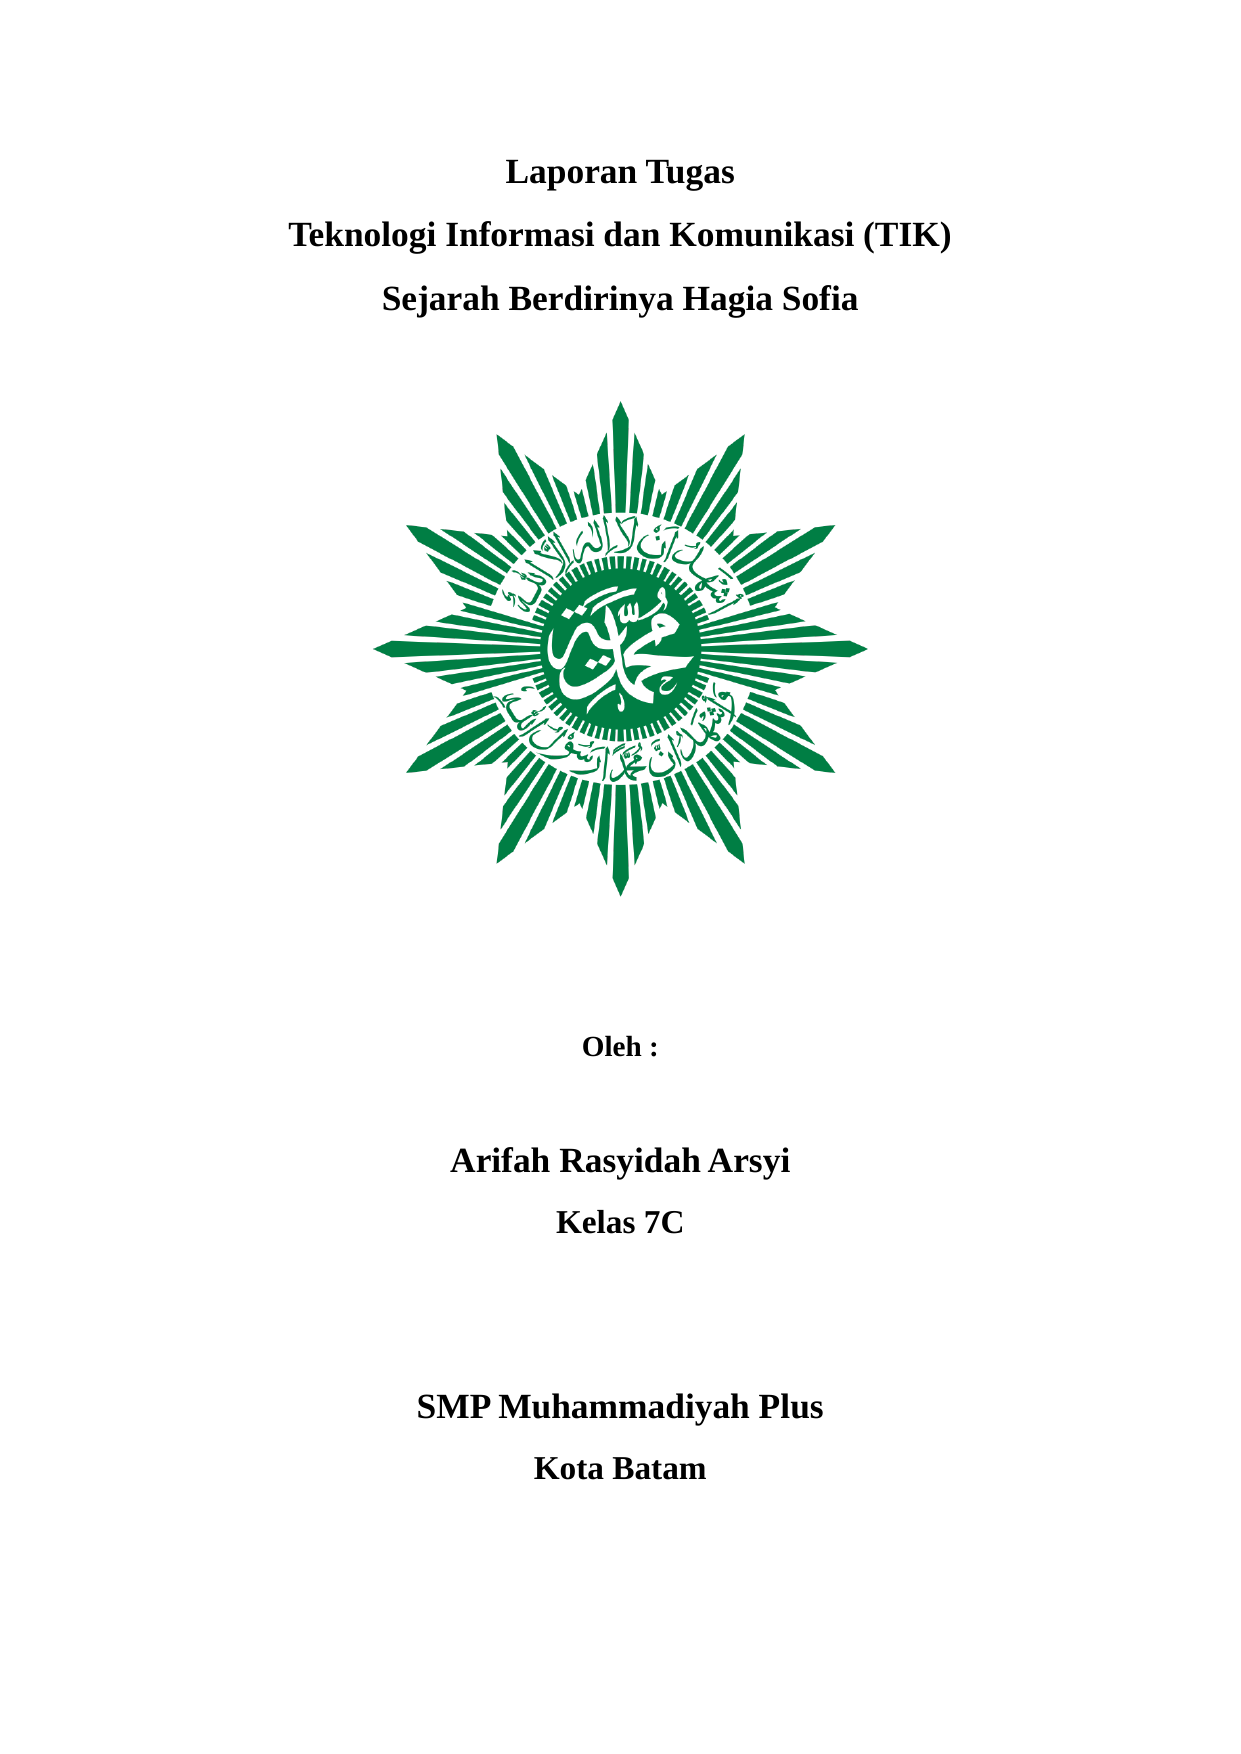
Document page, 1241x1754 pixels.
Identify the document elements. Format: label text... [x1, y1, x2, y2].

text Oleh : [150, 1029, 1090, 1062]
text Arifah Rasyidah Arsyi [150, 1139, 1090, 1180]
text Laporan Tugas [150, 150, 1090, 191]
text Kota Batam [150, 1448, 1090, 1487]
text SMP Muhammadiyah Plus [150, 1385, 1090, 1426]
text Sejarah Berdirinya Hagia Sofia [150, 277, 1090, 318]
text Teknologi Informasi dan Komunikasi (TIK) [150, 213, 1090, 254]
picture [372, 401, 868, 897]
text Kelas 7C [150, 1203, 1090, 1241]
